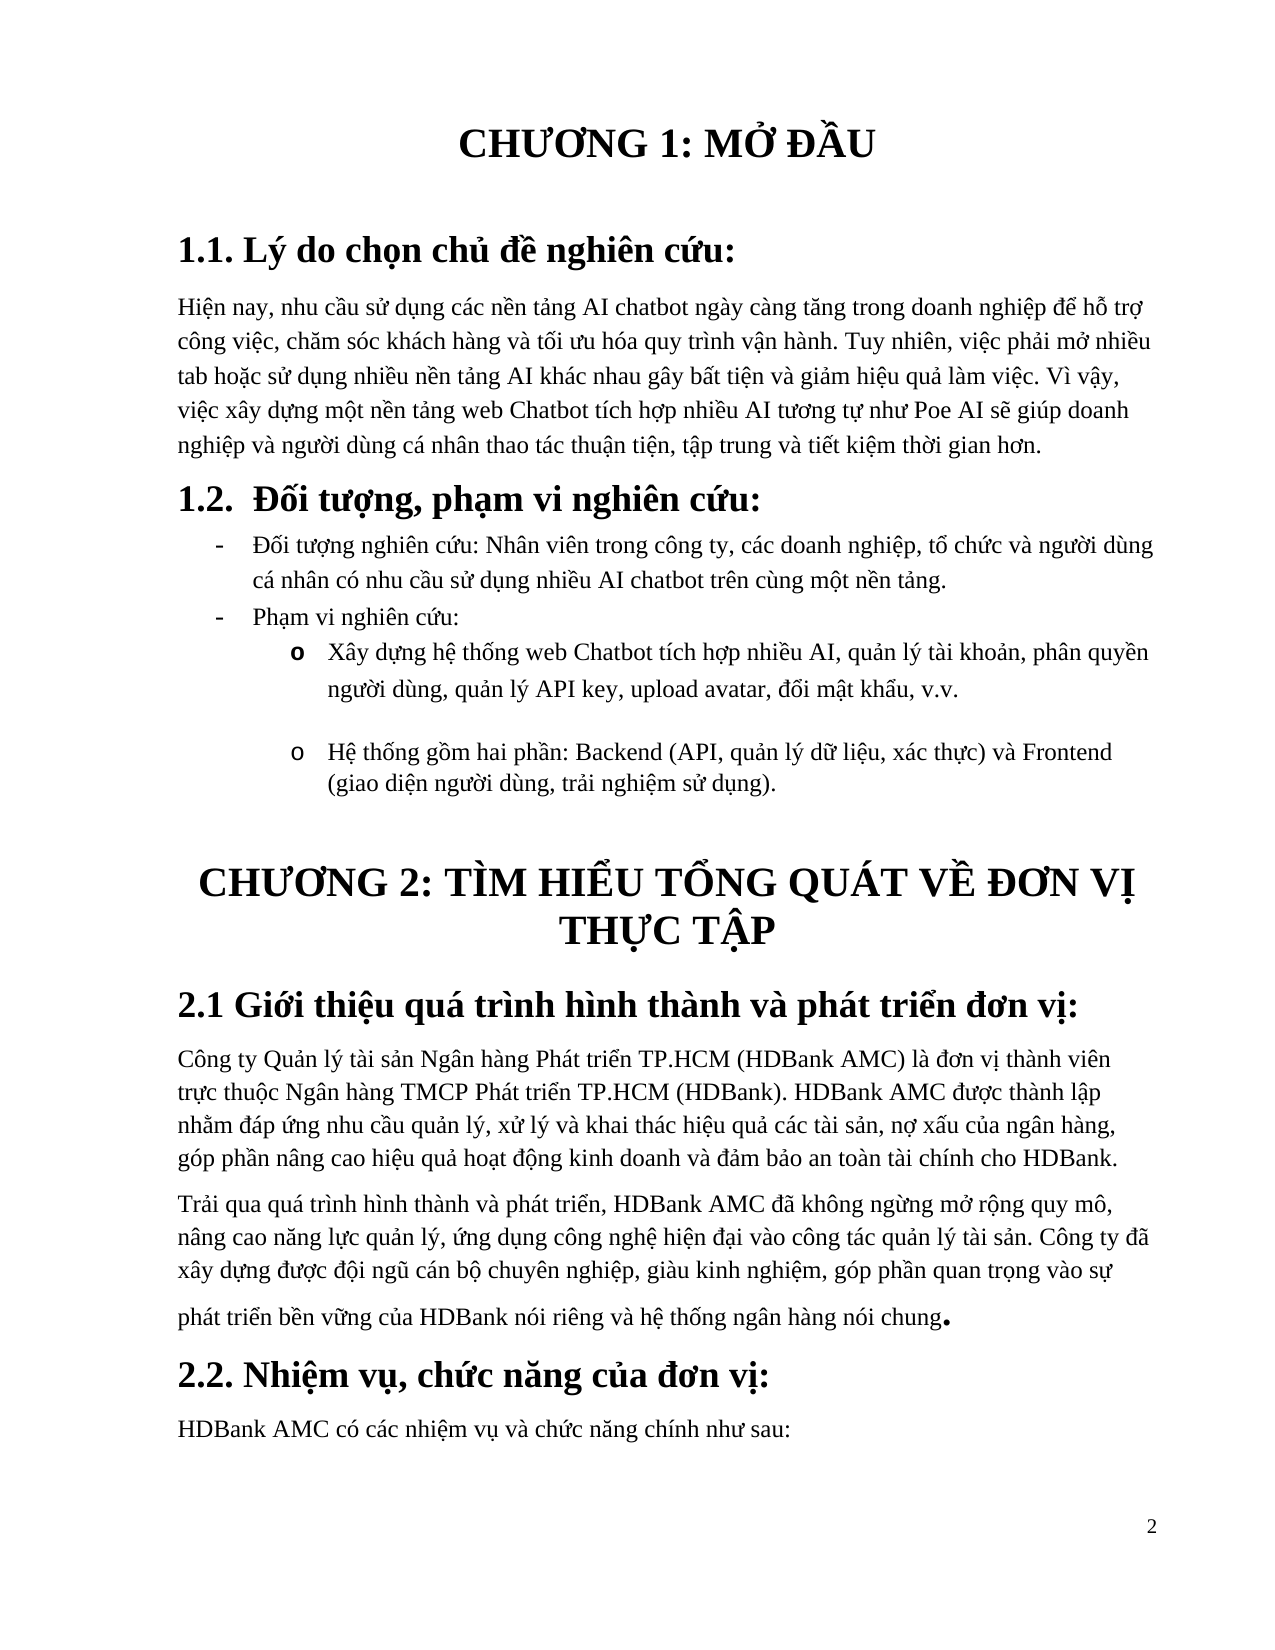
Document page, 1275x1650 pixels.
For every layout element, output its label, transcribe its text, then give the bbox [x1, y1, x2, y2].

text Công ty Quản lý tài sản Ngân hàng Phát triển TP.HCM (HDBank AMC) là đơn vị thành viên trực thuộc Ngân hàng TMCP Phát triển TP.HCM (HDBank). HDBank AMC được thành lập nhằm đáp ứng nhu cầu quản lý, xử lý và khai thác hiệu quả các tài sản, nợ xấu của ngân hàng, góp phần nâng cao hiệu quả hoạt động kinh doanh và đảm bảo an toàn tài chính cho HDBank. [177, 1044, 1157, 1172]
text Trải qua quá trình hình thành và phát triển, HDBank AMC đã không ngừng mở rộng quy mô, nâng cao năng lực quản lý, ứng dụng công nghệ hiện đại vào công tác quản lý tài sản. Công ty đã xây dựng được đội ngũ cán bộ chuyên nghiệp, giàu kinh nghiệm, góp phần quan trọng vào sự phát triển bền vững của HDBank nói riêng và hệ thống ngân hàng nói chung. [177, 1189, 1157, 1333]
text 2.1 Giới thiệu quá trình hình thành và phát triển đơn vị: [177, 982, 1157, 1025]
text CHƯƠNG 1: MỞ ĐẦU [177, 118, 1157, 166]
list Xây dựng hệ thống web Chatbot tích hợp nhiều AI, quản lý tài khoản, phân quyền người dùng, quản lý API key, upload avatar, đổi mật khẩu, v.v. [290, 637, 1157, 702]
list Phạm vi nghiên cứu: [215, 600, 1157, 631]
list Hệ thống gồm hai phần: Backend (API, quản lý dữ liệu, xác thực) và Frontend (giao diện người dùng, trải nghiệm sử dụng). [290, 737, 1157, 797]
text 1.1. Lý do chọn chủ đề nghiên cứu: [177, 188, 1157, 271]
text Hiện nay, nhu cầu sử dụng các nền tảng AI chatbot ngày càng tăng trong doanh nghiệp để hỗ trợ công việc, chăm sóc khách hàng và tối ưu hóa quy trình vận hành. Tuy nhiên, việc phải mở nhiều tab hoặc sử dụng nhiều nền tảng AI khác nhau gây bất tiện và giảm hiệu quả làm việc. Vì vậy, việc xây dựng một nền tảng web Chatbot tích hợp nhiều AI tương tự như Poe AI sẽ giúp doanh nghiệp và người dùng cá nhân thao tác thuận tiện, tập trung và tiết kiệm thời gian hơn. [177, 292, 1157, 459]
text CHƯƠNG 2: TÌM HIỂU TỔNG QUÁT VỀ ĐƠN VỊ THỰC TẬP [177, 826, 1157, 953]
list Đối tượng, phạm vi nghiên cứu: [177, 477, 1157, 520]
text 2.2. Nhiệm vụ, chức năng của đơn vị: [177, 1352, 1157, 1395]
list Đối tượng nghiên cứu: Nhân viên trong công ty, các doanh nghiệp, tổ chức và người dùng cá nhân có nhu cầu sử dụng nhiều AI chatbot trên cùng một nền tảng. [215, 528, 1157, 594]
text HDBank AMC có các nhiệm vụ và chức năng chính như sau: [177, 1414, 1157, 1443]
